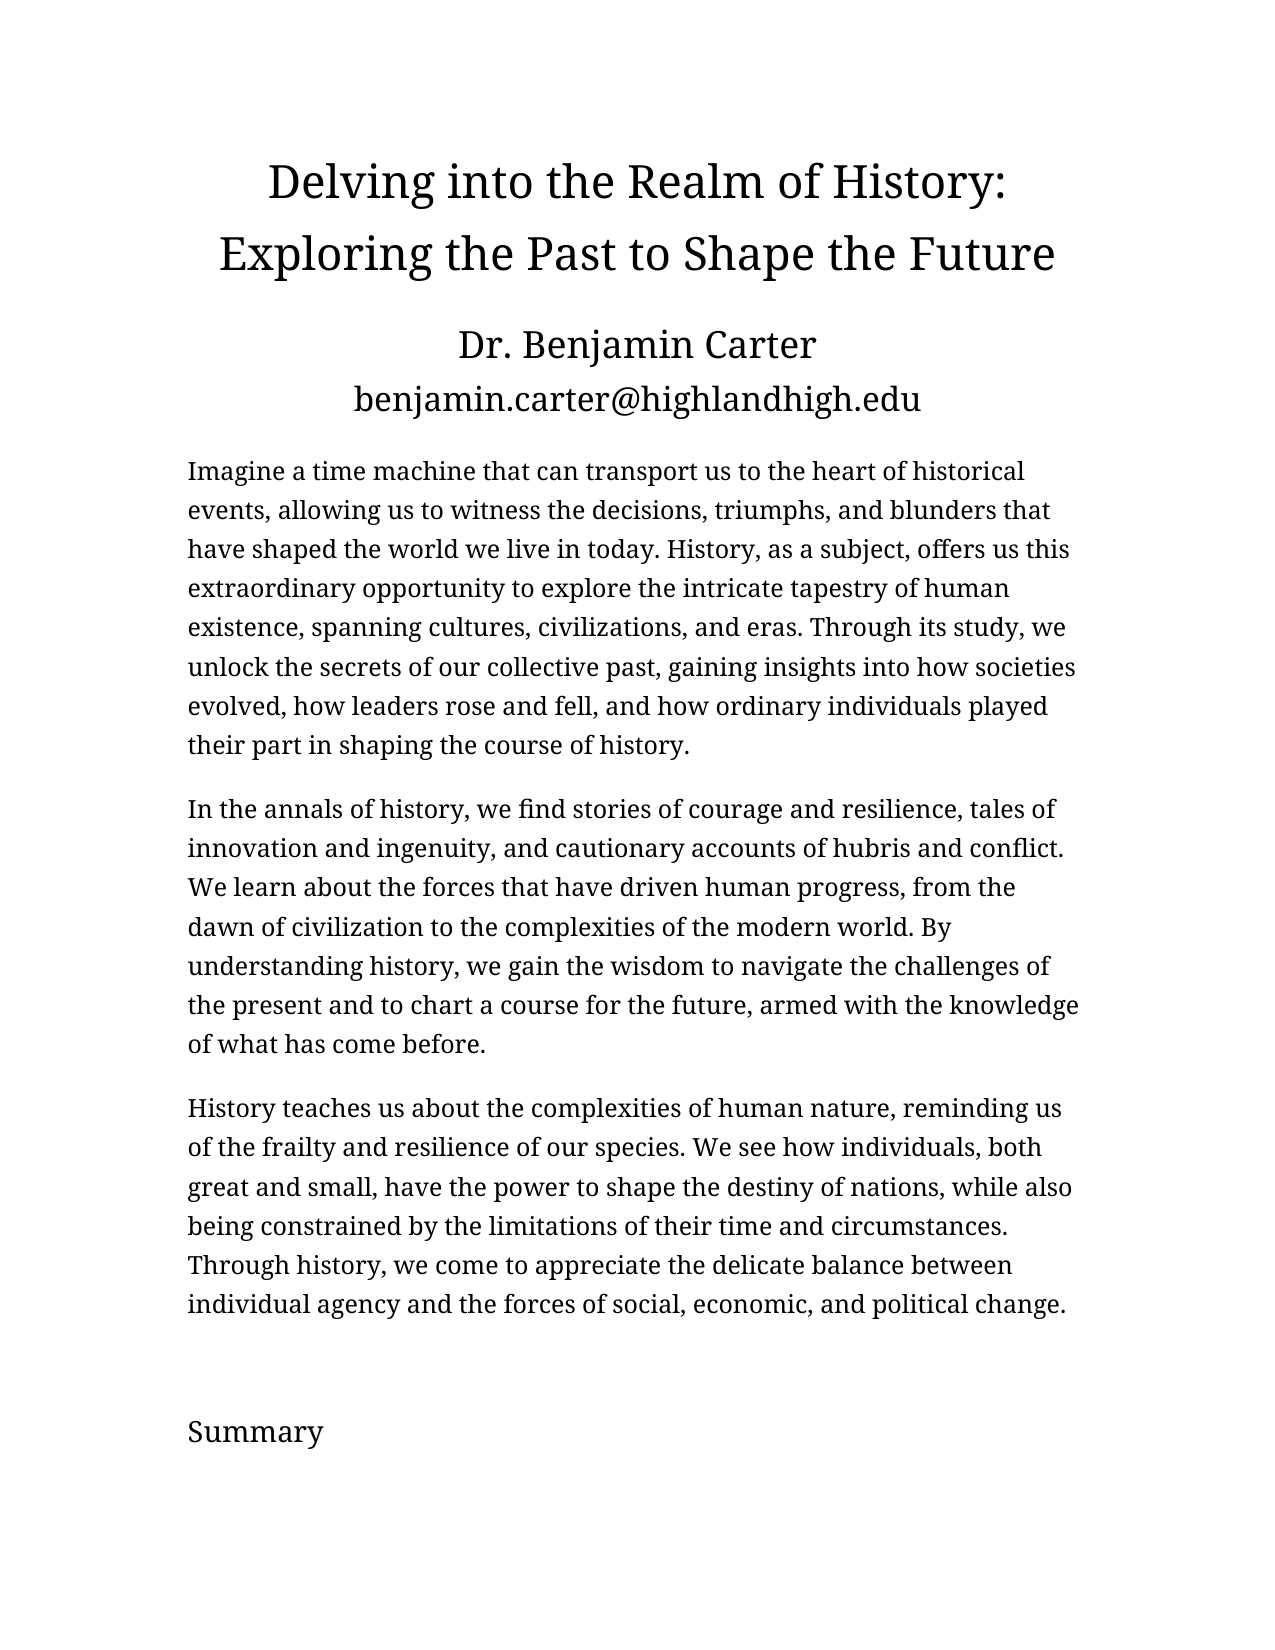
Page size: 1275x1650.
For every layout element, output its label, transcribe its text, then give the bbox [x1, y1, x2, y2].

text Delving into the Realm of History: Exploring the Past to Shape the Future [187, 150, 1087, 284]
text Imagine a time machine that can transport us to the heart of historical events, allowing us to witness the decisions, triumphs, and blunders that have shaped the world we live in today. History, as a subject, offers us this extraordinary opportunity to explore the intricate tapestry of human existence, spanning cultures, civilizations, and eras. Through its study, we unlock the secrets of our collective past, gaining insights into how societies evolved, how leaders rose and fell, and how ordinary individuals played their part in shaping the course of history. [187, 453, 1087, 762]
text In the annals of history, we find stories of courage and resilience, tales of innovation and ingenuity, and cautionary accounts of hubris and conflict. We learn about the forces that have driven human progress, from the dawn of civilization to the complexities of the modern world. By understanding history, we gain the wisdom to navigate the challenges of the present and to chart a course for the future, armed with the knowledge of what has come before. [187, 792, 1087, 1061]
text Summary [187, 1412, 1087, 1451]
text Dr. Benjamin Carter benjamin.carter@highlandhigh.edu [187, 318, 1087, 422]
text History teaches us about the complexities of human nature, reminding us of the frailty and resilience of our species. We see how individuals, both great and small, have the power to shape the destiny of nations, while also being constrained by the limitations of their time and circumstances. Through history, we come to appreciate the delicate balance between individual agency and the forces of social, economic, and political change. [187, 1091, 1087, 1321]
